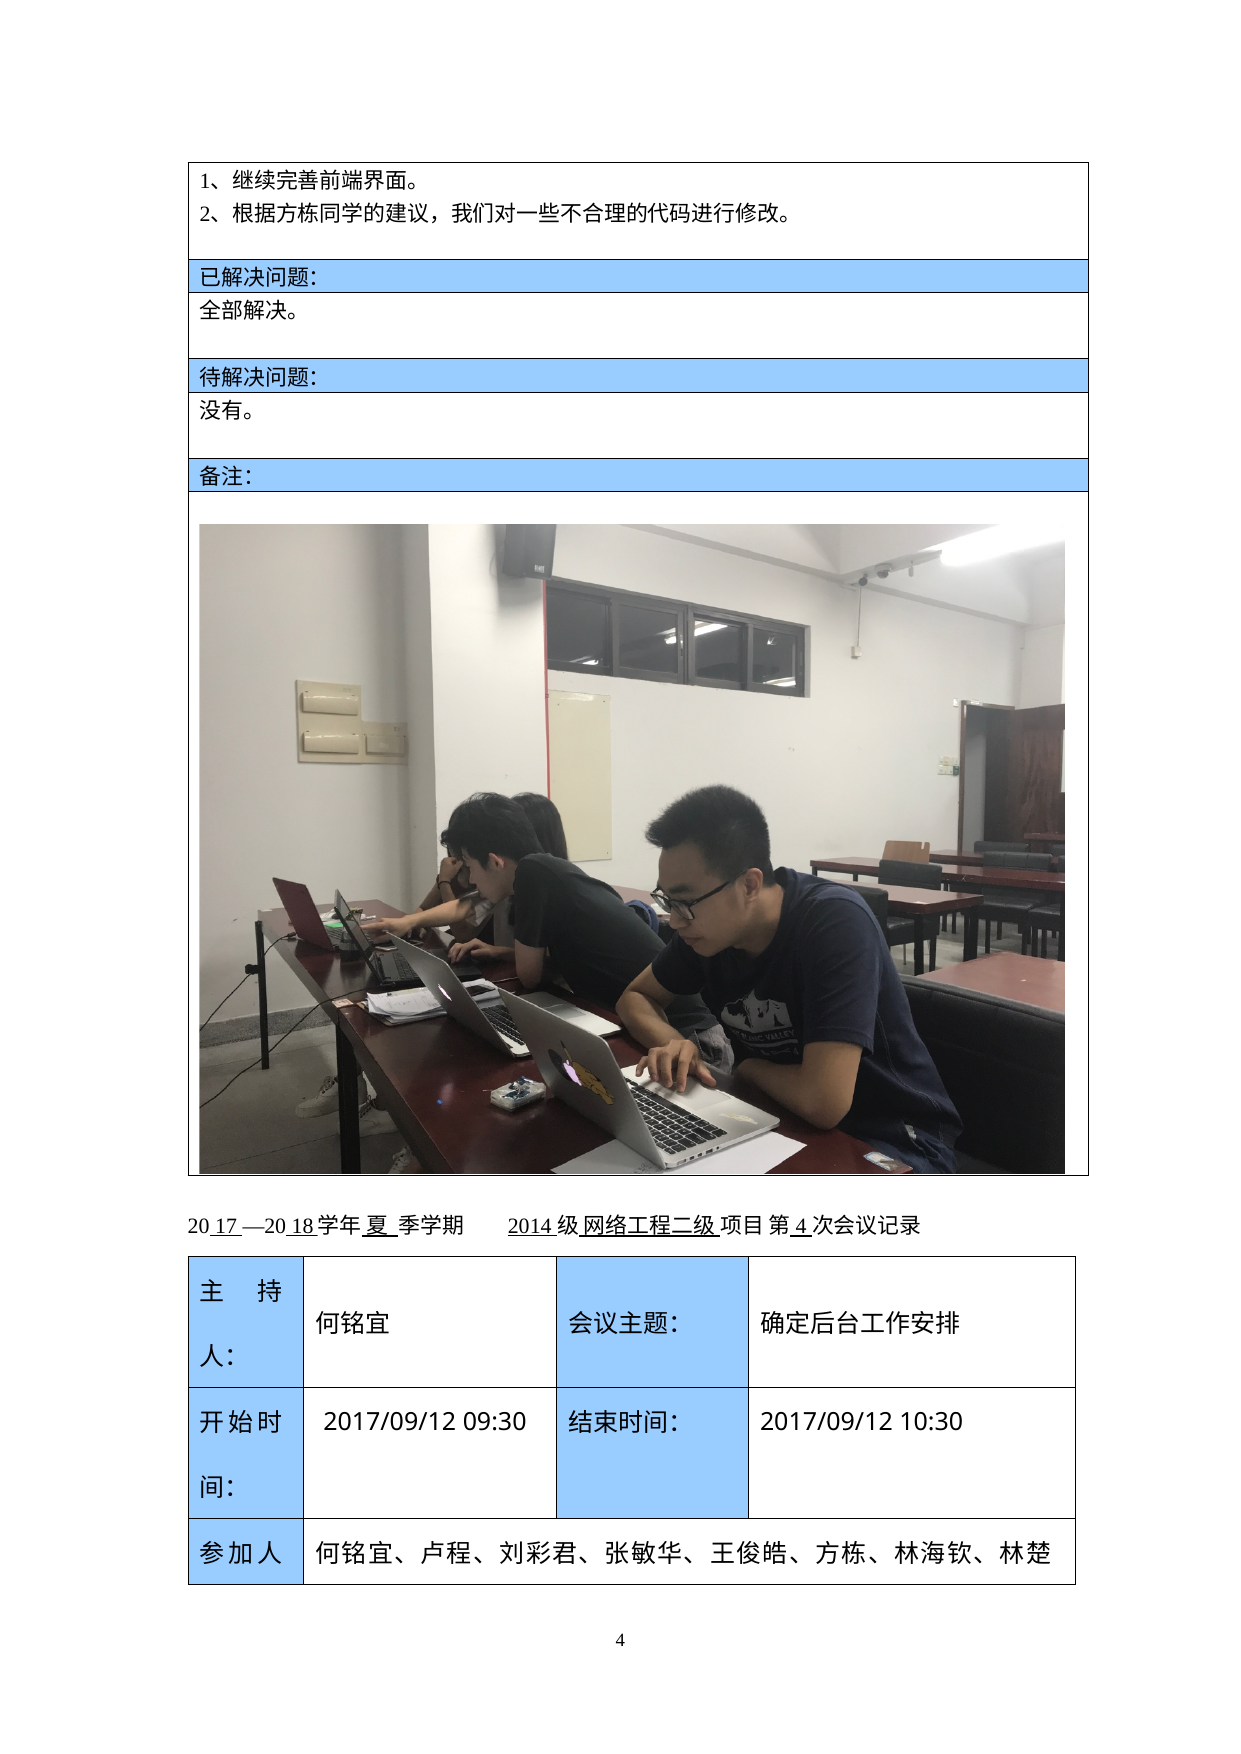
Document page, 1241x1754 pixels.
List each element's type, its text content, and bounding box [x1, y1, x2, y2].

table_header 主 持 人： [189, 1257, 303, 1387]
table_cell 备注： [189, 459, 1088, 491]
table_header 何铭宜 [304, 1257, 556, 1387]
table_cell 1、继续完善前端界面。 2、根据方栋同学的建议，我们对一些不合理的代码进行修改。 [189, 163, 1088, 258]
table_cell 2017/09/12 10:30 [749, 1388, 1075, 1518]
table_cell 没有。 [189, 393, 1088, 458]
text 20 17 —20 18学年 夏 季学期 2014 级 网络工程二级 项目 第 4 次会议记录 [187, 1208, 1053, 1240]
table_header 会议主题： [557, 1257, 748, 1387]
table_cell 结束时间： [557, 1388, 748, 1518]
table_cell [189, 492, 1088, 1175]
table_cell 2017/09/12 09:30 [304, 1388, 556, 1518]
table_cell 开始时间： [189, 1388, 303, 1518]
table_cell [304, 1519, 1075, 1584]
picture [199, 524, 1065, 1174]
table_header 确定后台工作安排 [749, 1257, 1075, 1387]
table_cell 全部解决。 [189, 293, 1088, 358]
table_cell 参加人员： [189, 1519, 303, 1584]
table_cell 已解决问题： [189, 260, 1088, 292]
table_cell 待解决问题： [189, 359, 1088, 392]
